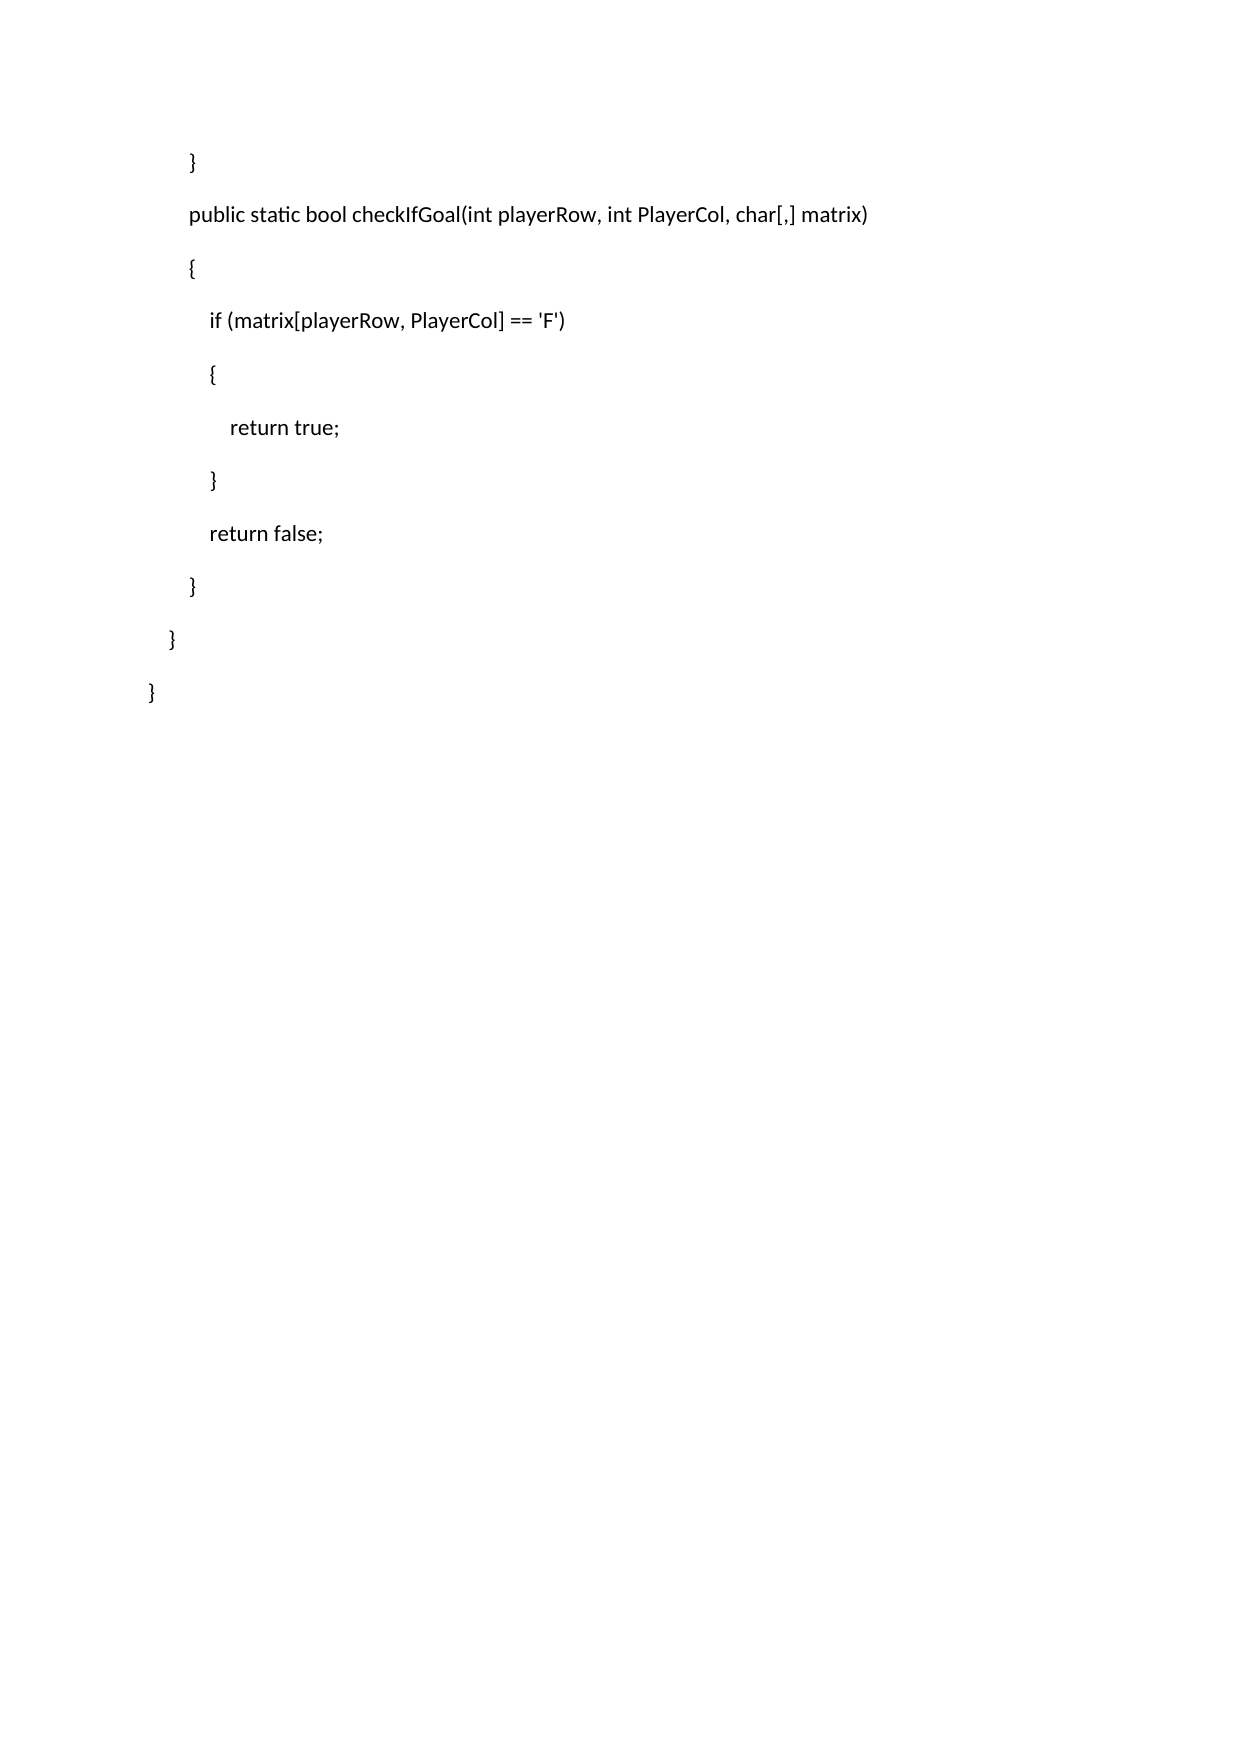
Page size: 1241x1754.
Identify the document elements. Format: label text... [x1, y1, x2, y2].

text } [148, 678, 1093, 706]
text return true; [148, 413, 1093, 441]
text } [148, 625, 1093, 653]
text if (matrix[playerRow, PlayerCol] == 'F') [148, 307, 1093, 335]
text return false; [148, 519, 1093, 547]
text { [148, 360, 1093, 388]
text { [148, 254, 1093, 282]
text } [148, 572, 1093, 600]
text } [148, 466, 1093, 494]
text } [148, 148, 1093, 176]
text public static bool checkIfGoal(int playerRow, int PlayerCol, char[,] matrix) [148, 201, 1093, 229]
